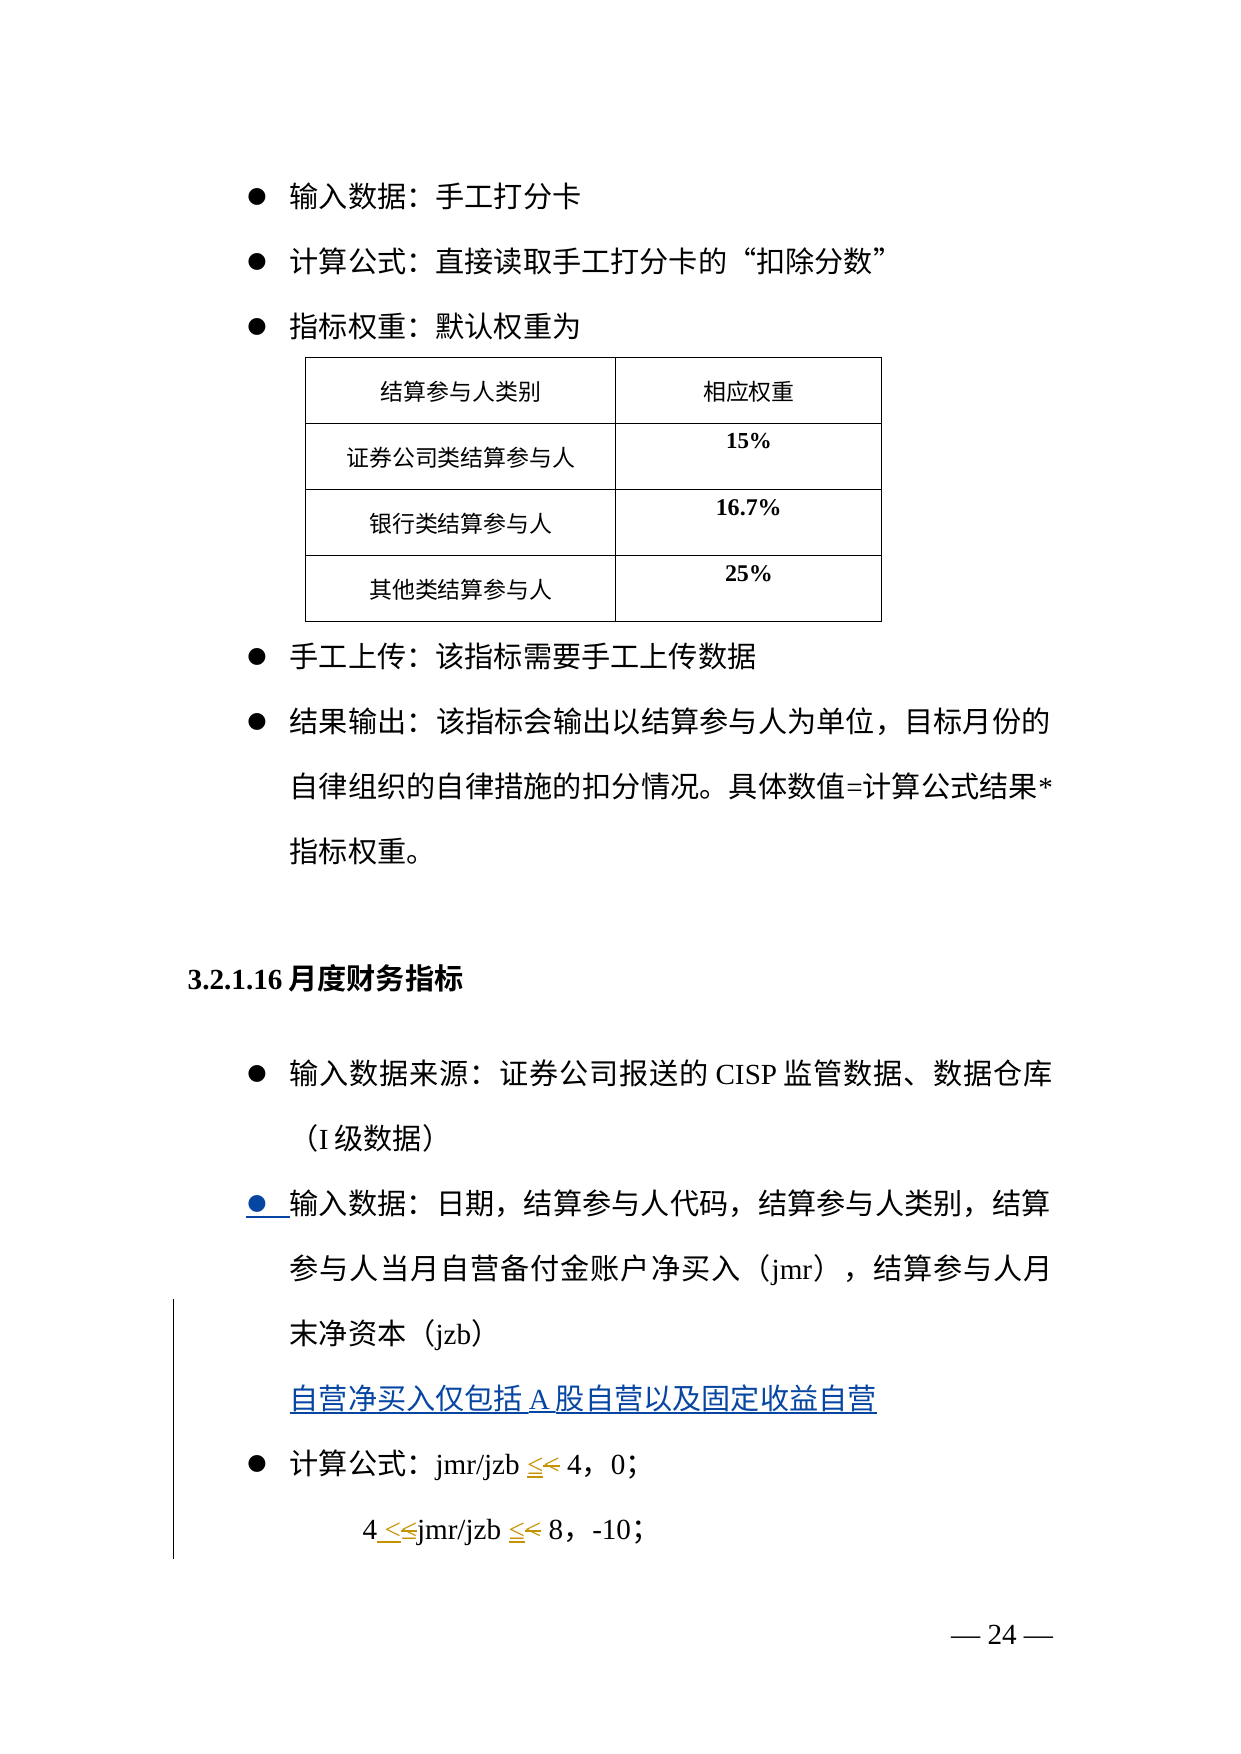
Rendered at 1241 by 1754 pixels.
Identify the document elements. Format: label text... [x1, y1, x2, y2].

table_cell 25% [616, 556, 881, 621]
list 输入数据来源：证券公司报送的CISP监管数据、数据仓库（I级数据） [246, 1039, 1053, 1169]
table_cell 银行类结算参与人 [306, 490, 615, 555]
list 4jmr/jzb 8，-10； [289, 1494, 1053, 1559]
table_cell 证券公司类结算参与人 [306, 424, 615, 489]
list 计算公式：jmr/jzb 4，0； [246, 1429, 1053, 1494]
list 输入数据：手工打分卡 [246, 162, 1053, 227]
subtitle 3.2.1.16月度财务指标 [187, 944, 1053, 1009]
list 手工上传：该指标需要手工上传数据 [246, 622, 1053, 687]
list 指标权重：默认权重为 [246, 292, 1053, 357]
table_header 相应权重 [616, 358, 881, 423]
table_header 结算参与人类别 [306, 358, 615, 423]
table_cell 16.7% [616, 490, 881, 555]
list 计算公式：直接读取手工打分卡的“扣除分数” [246, 227, 1053, 292]
table_cell 15% [616, 424, 881, 489]
list 结果输出：该指标会输出以结算参与人为单位，目标月份的自律组织的自律措施的扣分情况。具体数值=计算公式结果*指标权重。 [246, 687, 1053, 882]
list 输入数据：日期，结算参与人代码，结算参与人类别，结算参与人当月自营备付金账户净买入（jmr），结算参与人月末净资本（jzb） [246, 1169, 1053, 1364]
table_cell 其他类结算参与人 [306, 556, 615, 621]
